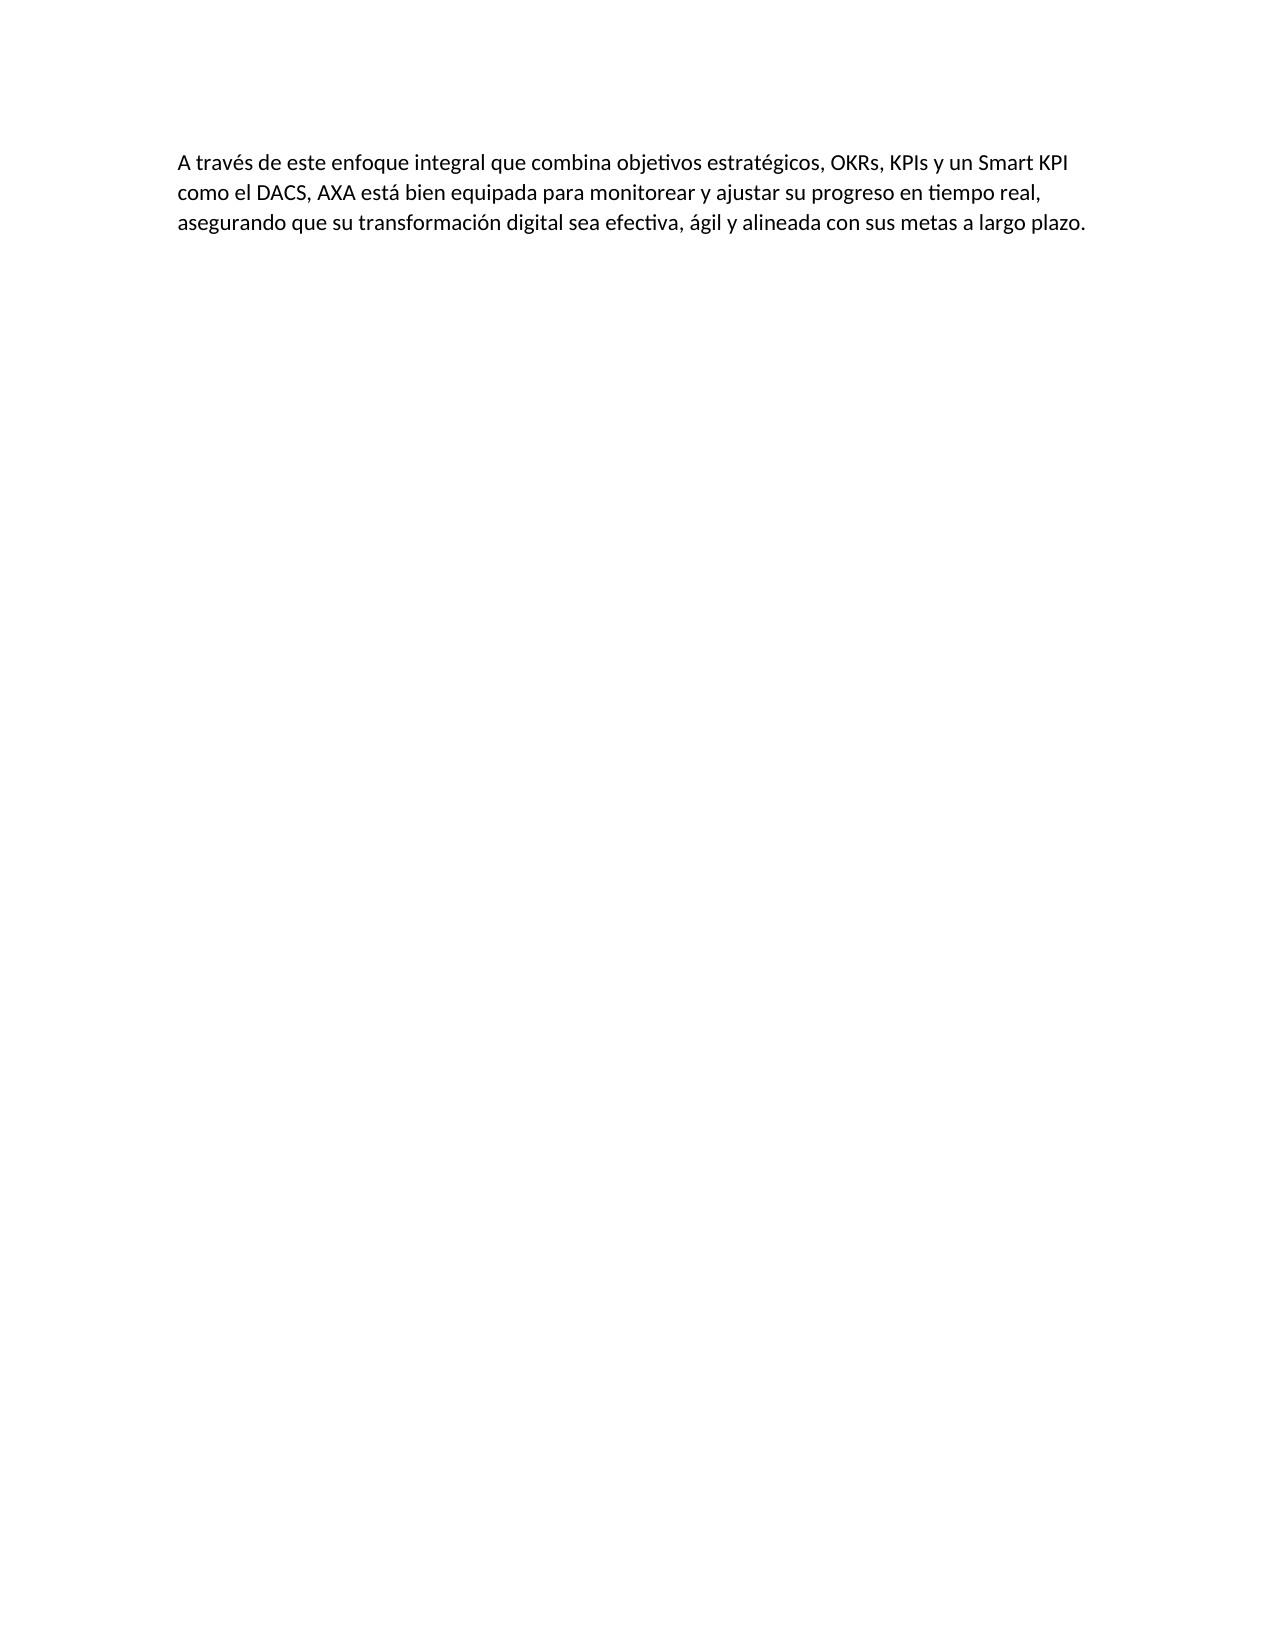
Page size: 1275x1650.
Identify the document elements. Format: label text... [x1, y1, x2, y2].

text A través de este enfoque integral que combina objetivos estratégicos, OKRs, KPIs y un Smart KPI como el DACS, AXA está bien equipada para monitorear y ajustar su progreso en tiempo real, asegurando que su transformación digital sea efectiva, ágil y alineada con sus metas a largo plazo. [177, 148, 1098, 236]
